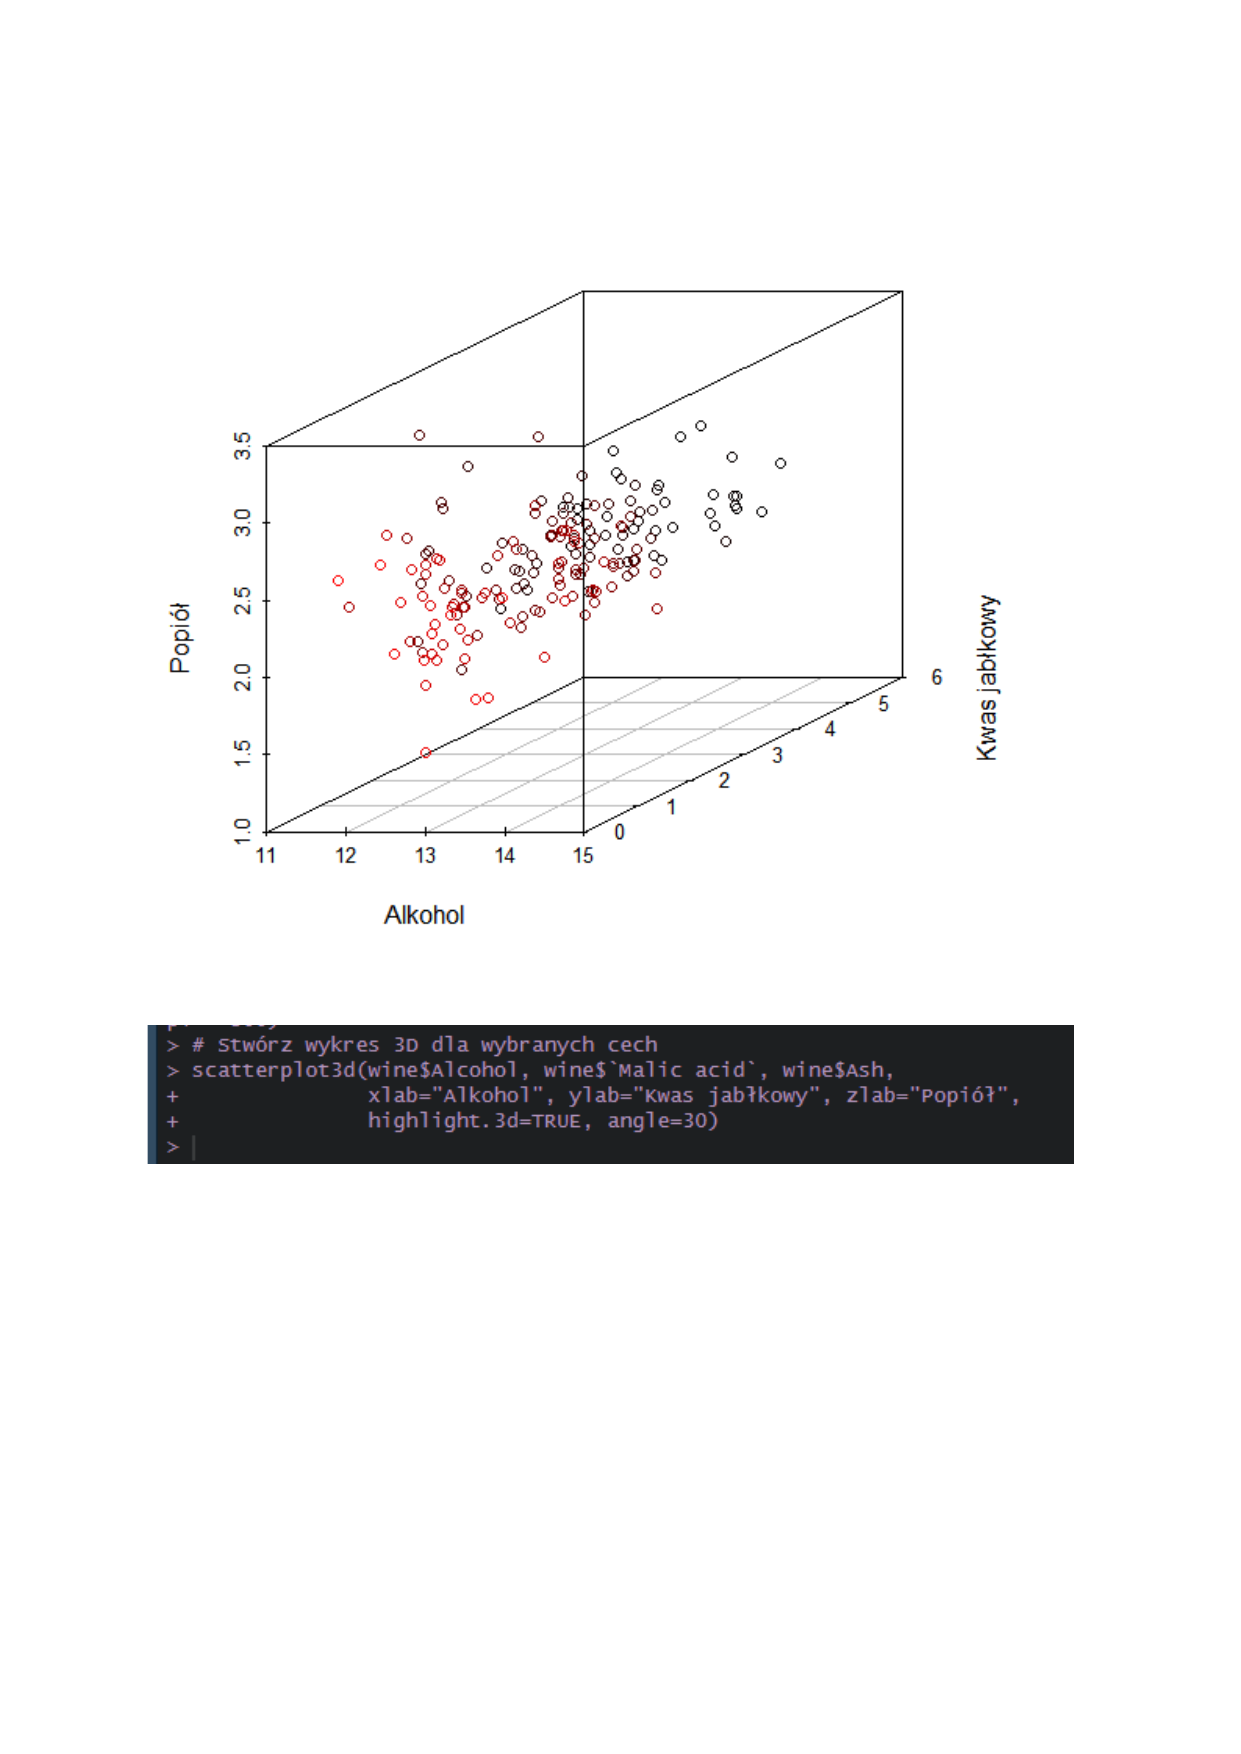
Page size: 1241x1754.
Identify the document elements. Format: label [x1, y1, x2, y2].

picture [147, 147, 1049, 1007]
picture [147, 1025, 1074, 1164]
